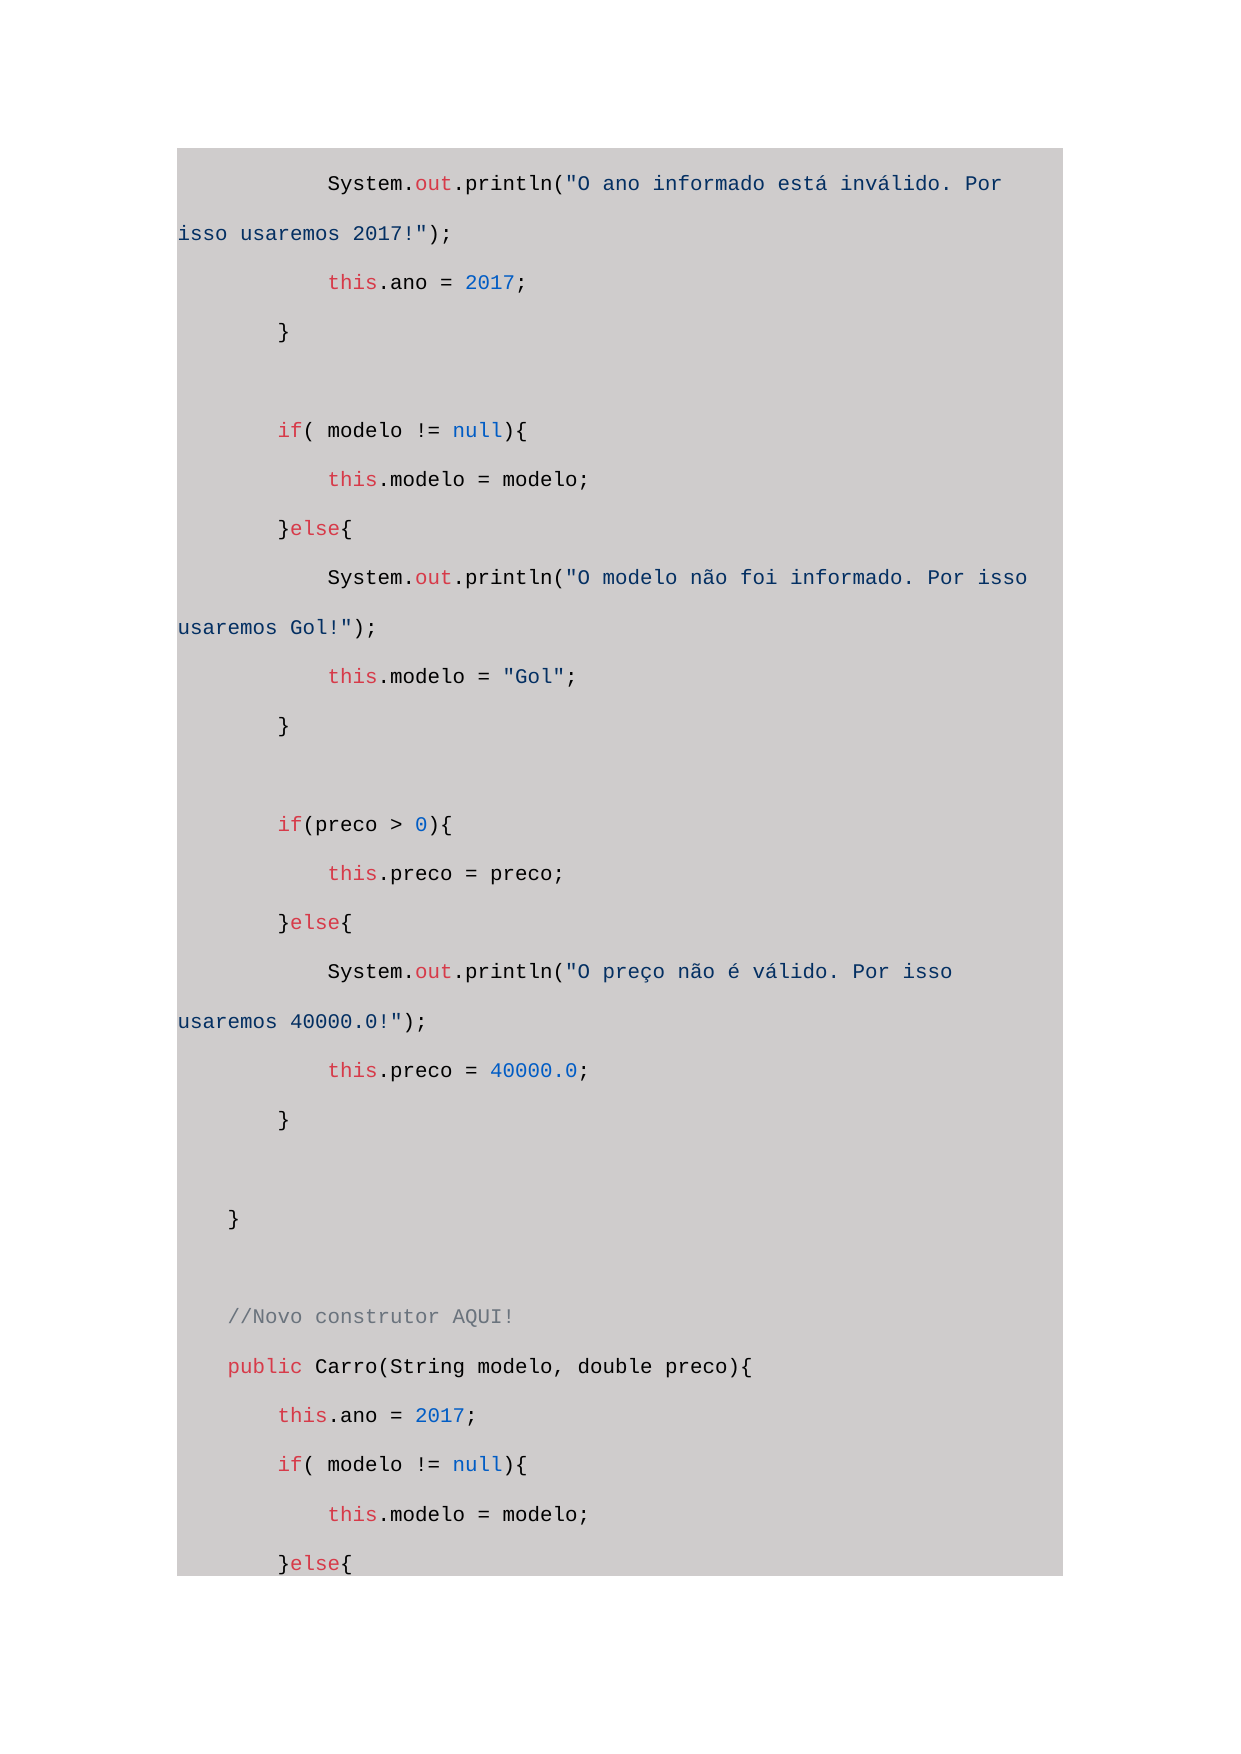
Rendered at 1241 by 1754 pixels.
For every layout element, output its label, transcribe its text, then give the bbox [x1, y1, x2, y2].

text System.out.println("O preço não é válido. Por isso usaremos 40000.0!"); [177, 936, 1063, 1034]
text }else{ [177, 492, 1063, 542]
text }else{ [177, 887, 1063, 936]
text System.out.println("O modelo não foi informado. Por isso usaremos Gol!"); [177, 542, 1063, 640]
text this.ano = 2017; [177, 1379, 1063, 1429]
text this.modelo = "Gol"; [177, 640, 1063, 689]
text } [177, 1182, 1063, 1232]
text this.ano = 2017; [177, 246, 1063, 295]
text if( modelo != null){ [177, 1429, 1063, 1478]
text //Novo construtor AQUI! [177, 1281, 1063, 1330]
text }else{ [177, 1527, 1063, 1576]
text System.out.println("O ano informado está inválido. Por isso usaremos 2017!"); [177, 148, 1063, 246]
text this.modelo = modelo; [177, 443, 1063, 492]
text } [177, 295, 1063, 345]
text if(preco > 0){ [177, 788, 1063, 837]
text } [177, 1084, 1063, 1133]
text if( modelo != null){ [177, 394, 1063, 443]
text public Carro(String modelo, double preco){ [177, 1330, 1063, 1379]
text this.modelo = modelo; [177, 1478, 1063, 1527]
text this.preco = 40000.0; [177, 1034, 1063, 1084]
text this.preco = preco; [177, 837, 1063, 887]
text } [177, 689, 1063, 739]
